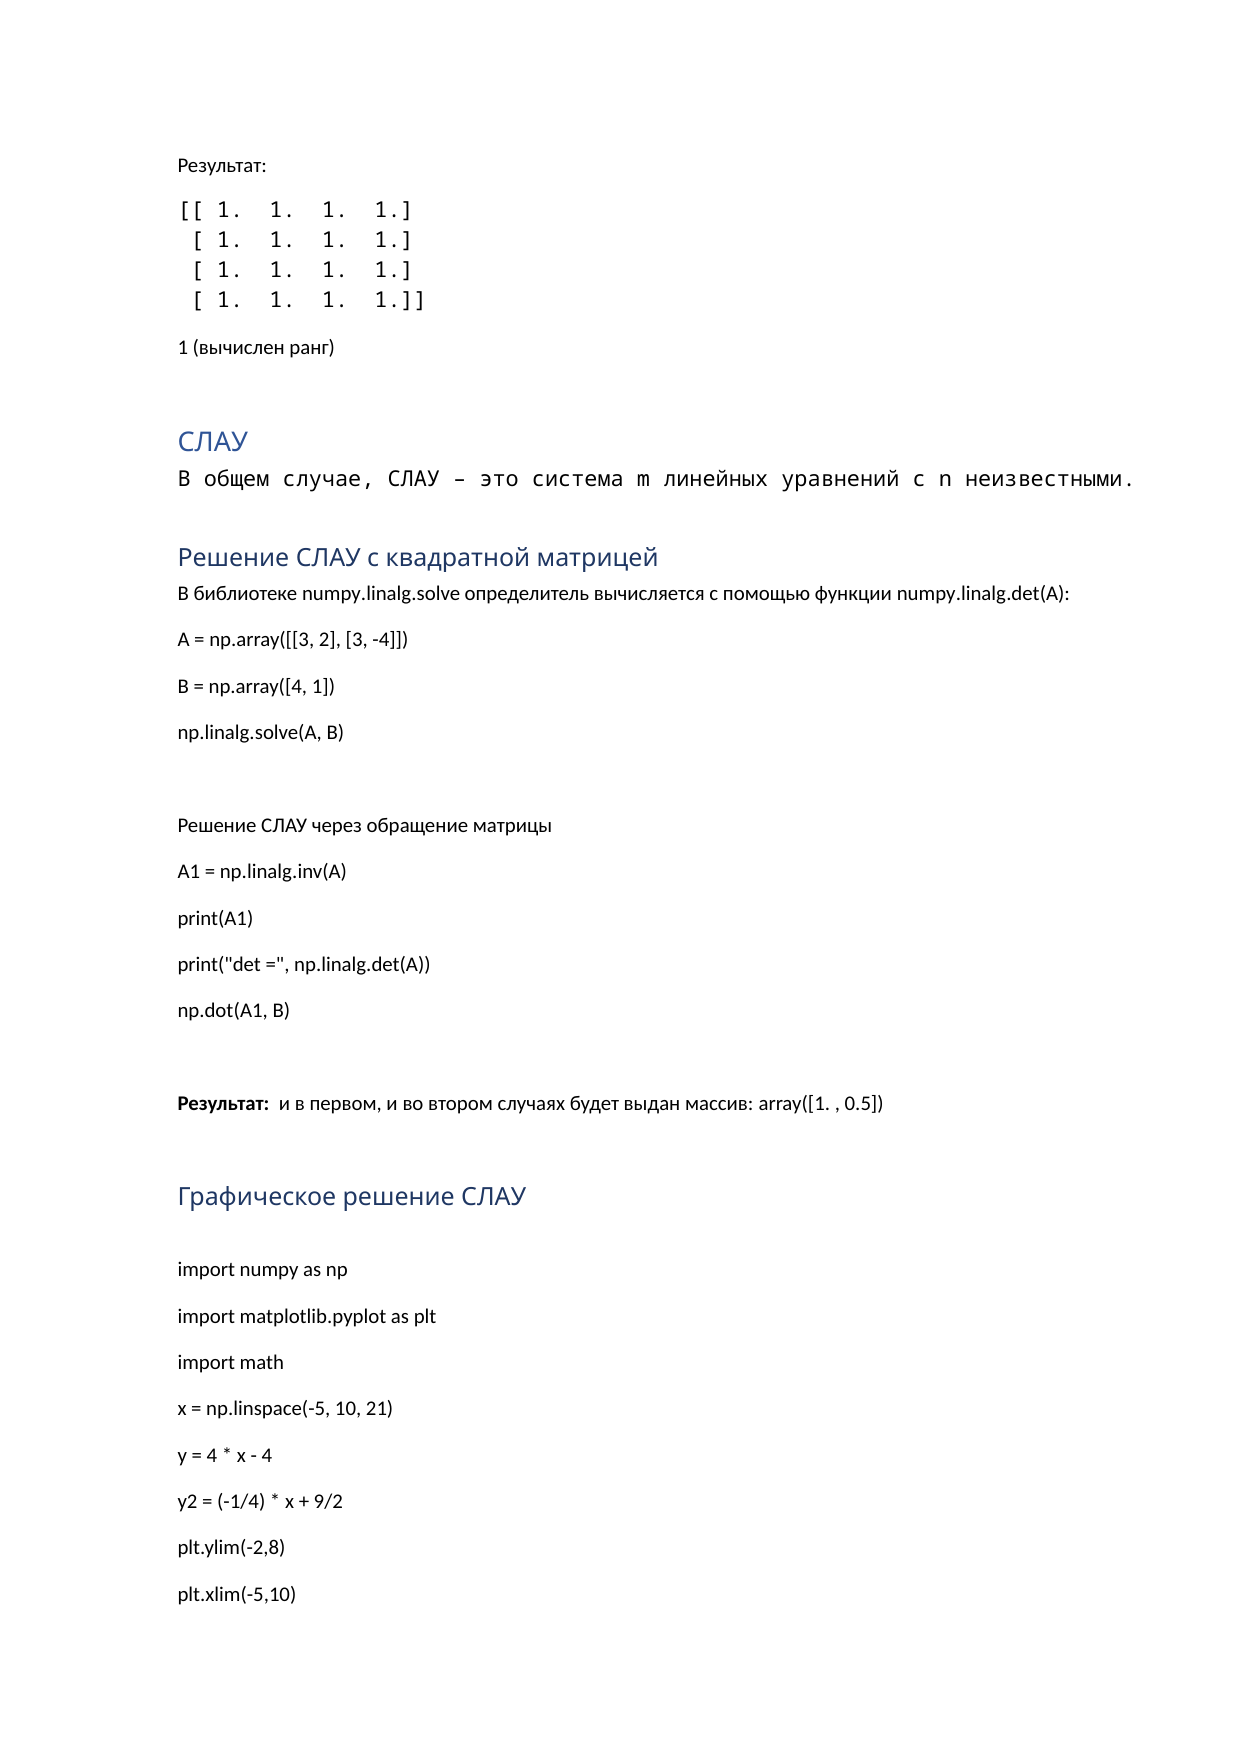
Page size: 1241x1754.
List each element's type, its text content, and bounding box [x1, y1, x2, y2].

text import numpy as np [177, 1252, 1152, 1282]
text A1 = np.linalg.inv(A) [177, 854, 1152, 884]
subtitle Графическое решение СЛАУ [177, 1179, 1152, 1249]
text В библиотеке numpy.linalg.solve определитель вычисляется с помощью функции numpy.linalg.det(A): [177, 576, 1152, 606]
text np.linalg.solve(A, B) [177, 715, 1152, 745]
text Результат: [177, 148, 1152, 178]
subtitle СЛАУ [177, 423, 1152, 460]
text B = np.array([4, 1]) [177, 669, 1152, 698]
text В общем случае, СЛАУ – это система m линейных уравнений с n неизвестными. [177, 463, 1152, 492]
text x = np.linspace(-5, 10, 21) [177, 1391, 1152, 1421]
text import matplotlib.pyplot as plt [177, 1298, 1152, 1328]
text [ 1. 1. 1. 1.] [177, 224, 1152, 254]
text y2 = (-1/4) * x + 9/2 [177, 1484, 1152, 1514]
text y = 4 * x - 4 [177, 1438, 1152, 1467]
subtitle Решение СЛАУ с квадратной матрицей [177, 539, 1152, 573]
text [ 1. 1. 1. 1.] [177, 254, 1152, 284]
text A = np.array([[3, 2], [3, -4]]) [177, 622, 1152, 652]
text plt.ylim(-2,8) [177, 1530, 1152, 1560]
text Решение СЛАУ через обращение матрицы [177, 808, 1152, 837]
text print(A1) [177, 901, 1152, 930]
text [ 1. 1. 1. 1.]] [177, 284, 1152, 313]
text 1 (вычислен ранг) [177, 330, 1152, 360]
text print("det =", np.linalg.det(A)) [177, 947, 1152, 977]
text [[ 1. 1. 1. 1.] [177, 194, 1152, 224]
text np.dot(A1, B) [177, 993, 1152, 1023]
text import math [177, 1345, 1152, 1374]
text Результат: и в первом, и во втором случаях будет выдан массив: array([1. , 0.5]) [177, 1086, 1152, 1116]
text plt.xlim(-5,10) [177, 1577, 1152, 1606]
